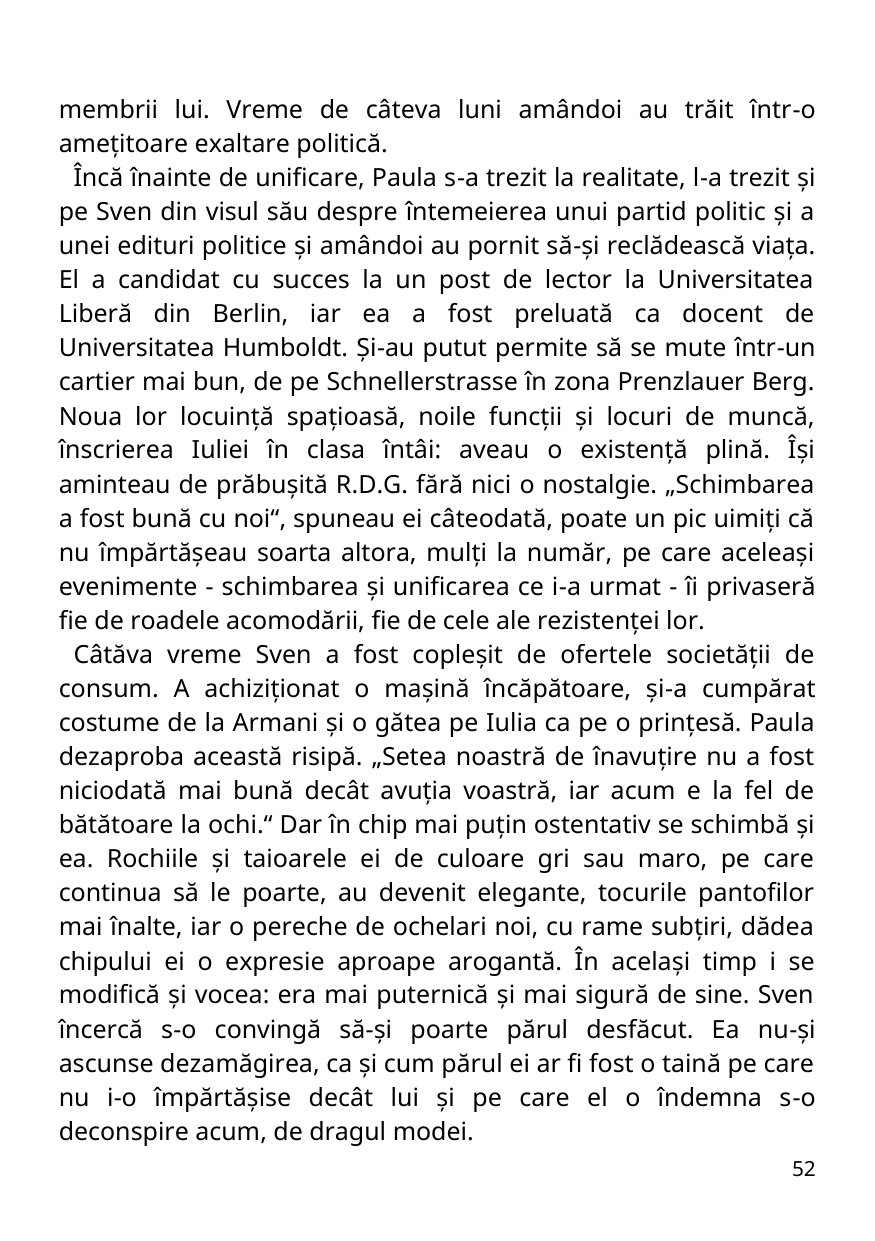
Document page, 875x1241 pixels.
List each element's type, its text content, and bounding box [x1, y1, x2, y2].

text Încă înainte de unificare, Paula s-a trezit la realitate, l-a trezit şi pe Sven din visul său despre întemeierea unui partid politic şi a unei edituri politice şi amândoi au pornit să-şi reclădească viaţa. El a candidat cu succes la un post de lector la Universitatea Liberă din Berlin, iar ea a fost preluată ca docent de Universitatea Humboldt. Şi-au putut permite să se mute într-un cartier mai bun, de pe Schnellerstrasse în zona Prenzlauer Berg. Noua lor locuinţă spaţioasă, noile funcţii şi locuri de muncă, înscrierea Iuliei în clasa întâi: aveau o existenţă plină. Îşi aminteau de prăbuşită R.D.G. fără nici o nostalgie. „Schimbarea a fost bună cu noi“, spuneau ei câteodată, poate un pic uimiţi că nu împărtăşeau soarta altora, mulţi la număr, pe care aceleaşi evenimente - schimbarea şi unificarea ce i-a urmat - îi privaseră fie de roadele acomodării, fie de cele ale rezistenţei lor. [58, 160, 816, 637]
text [58, 92, 816, 160]
text Câtăva vreme Sven a fost copleşit de ofertele societăţii de consum. A achiziţionat o maşină încăpătoare, şi-a cumpărat costume de la Armani şi o gătea pe Iulia ca pe o prinţesă. Paula dezaproba această risipă. „Setea noastră de înavuţire nu a fost niciodată mai bună decât avuţia voastră, iar acum e la fel de bătătoare la ochi.“ Dar în chip mai puţin ostentativ se schimbă şi ea. Rochiile şi taioarele ei de culoare gri sau maro, pe care continua să le poarte, au devenit elegante, tocurile pantofilor mai înalte, iar o pereche de ochelari noi, cu rame subţiri, dădea chipului ei o expresie aproape arogantă. În acelaşi timp i se modifică şi vocea: era mai puternică şi mai sigură de sine. Sven încercă s-o convingă să-şi poarte părul desfăcut. Ea nu-şi ascunse dezamăgirea, ca şi cum părul ei ar fi fost o taină pe care nu i-o împărtăşise decât lui şi pe care el o îndemna s-o deconspire acum, de dragul modei. [58, 637, 816, 1147]
